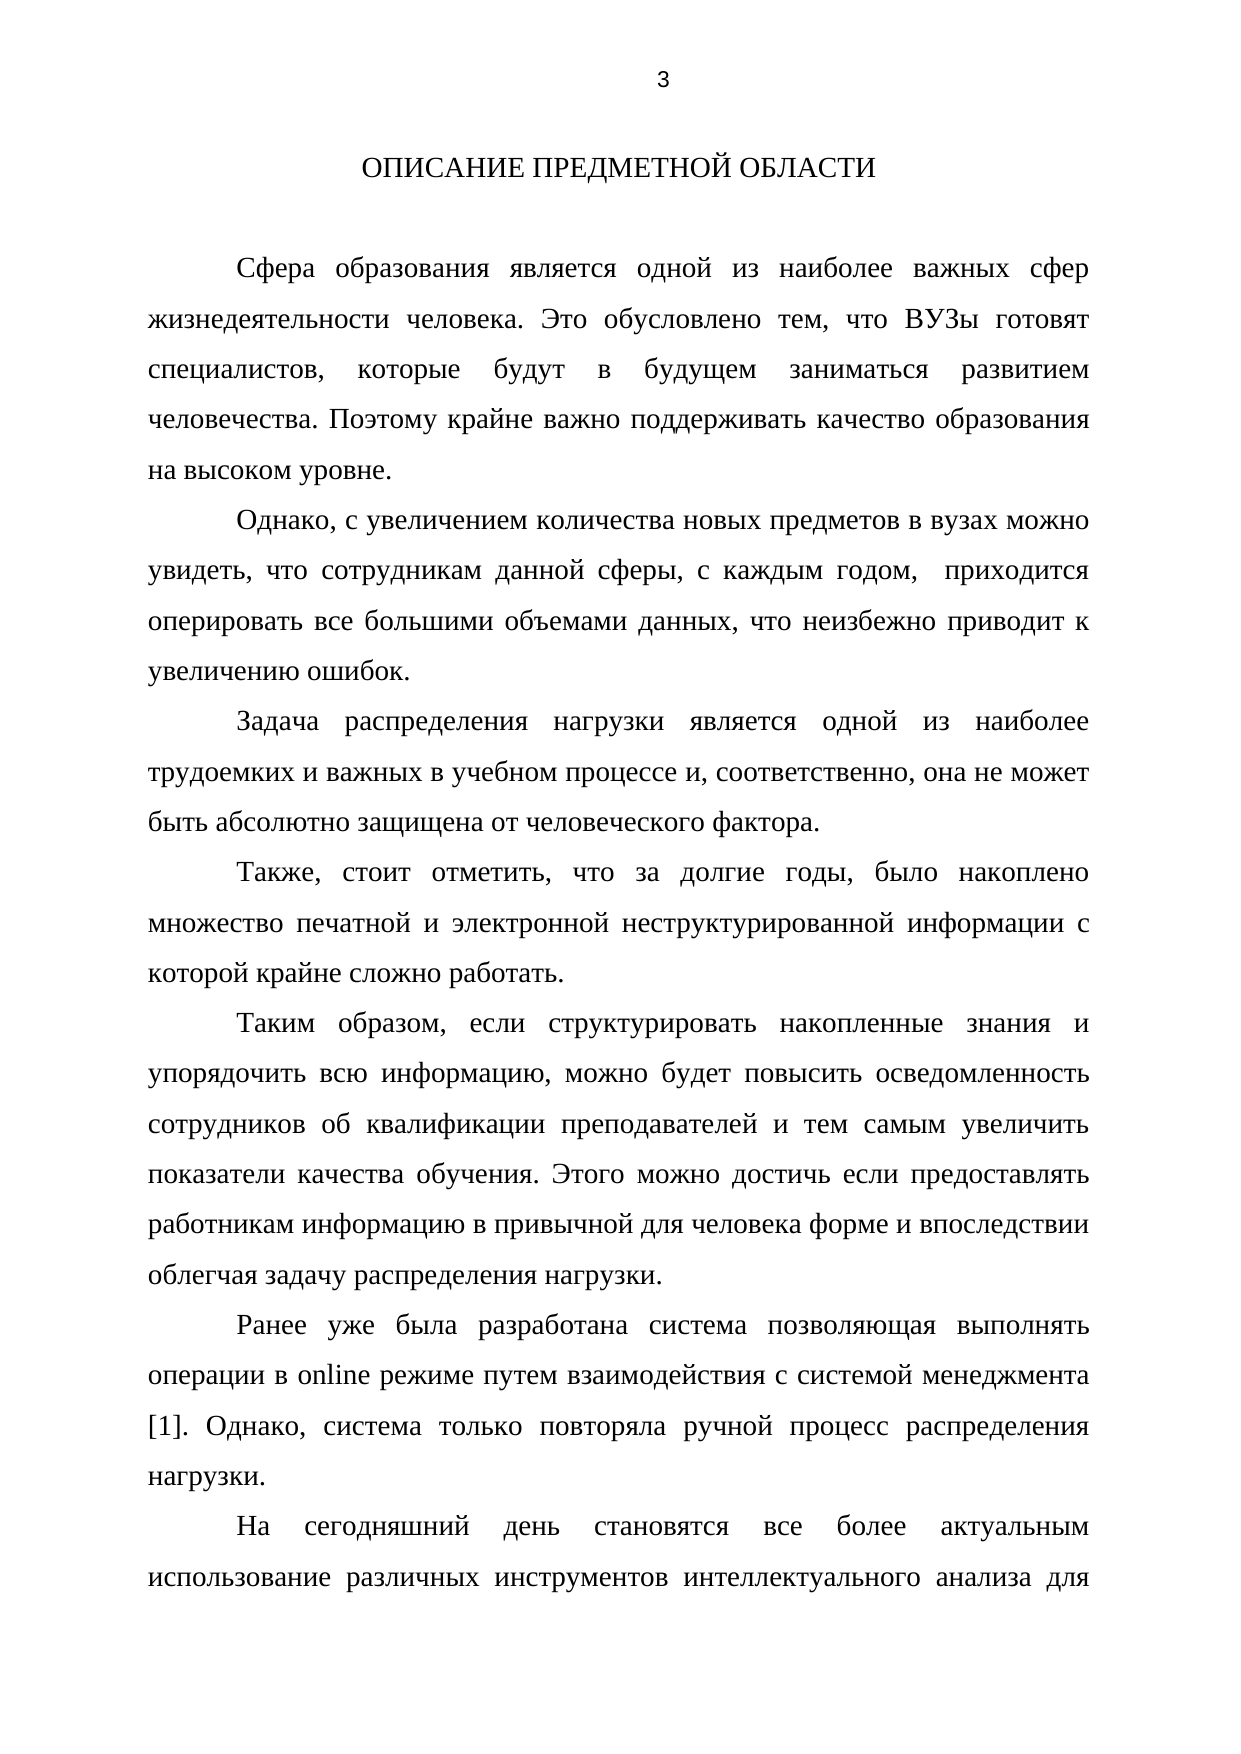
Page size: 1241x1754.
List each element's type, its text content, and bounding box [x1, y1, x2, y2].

text Также, стоит отметить, что за долгие годы, было накоплено множество печатной и электронной неструктурированной информации с которой крайне сложно работать. [148, 854, 1090, 988]
text Задача распределения нагрузки является одной из наиболее трудоемких и важных в учебном процессе и, соответственно, она не может быть абсолютно защищена от человеческого фактора. [148, 703, 1090, 838]
text Таким образом, если структурировать накопленные знания и упорядочить всю информацию, можно будет повысить осведомленность сотрудников об квалификации преподавателей и тем самым увеличить показатели качества обучения. Этого можно достичь если предоставлять работникам информацию в привычной для человека форме и впоследствии облегчая задачу распределения нагрузки. [148, 1005, 1090, 1290]
text Сфера образования является одной из наиболее важных сфер жизнедеятельности человека. Это обусловлено тем, что ВУЗы готовят специалистов, которые будут в будущем заниматься развитием человечества. Поэтому крайне важно поддерживать качество образования на высоком уровне. [148, 251, 1090, 485]
text Однако, с увеличением количества новых предметов в вузах можно увидеть, что сотрудникам данной сферы, с каждым годом, приходится оперировать все большими объемами данных, что неизбежно приводит к увеличению ошибок. [148, 502, 1090, 687]
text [148, 1508, 1090, 1592]
text Ранее уже была разработана система позволяющая выполнять операции в online режиме путем взаимодействия с системой менеджмента [1]. Однако, система только повторяла ручной процесс распределения нагрузки. [148, 1307, 1090, 1492]
text ОПИСАНИЕ ПРЕДМЕТНОЙ ОБЛАСТИ [148, 150, 1090, 183]
